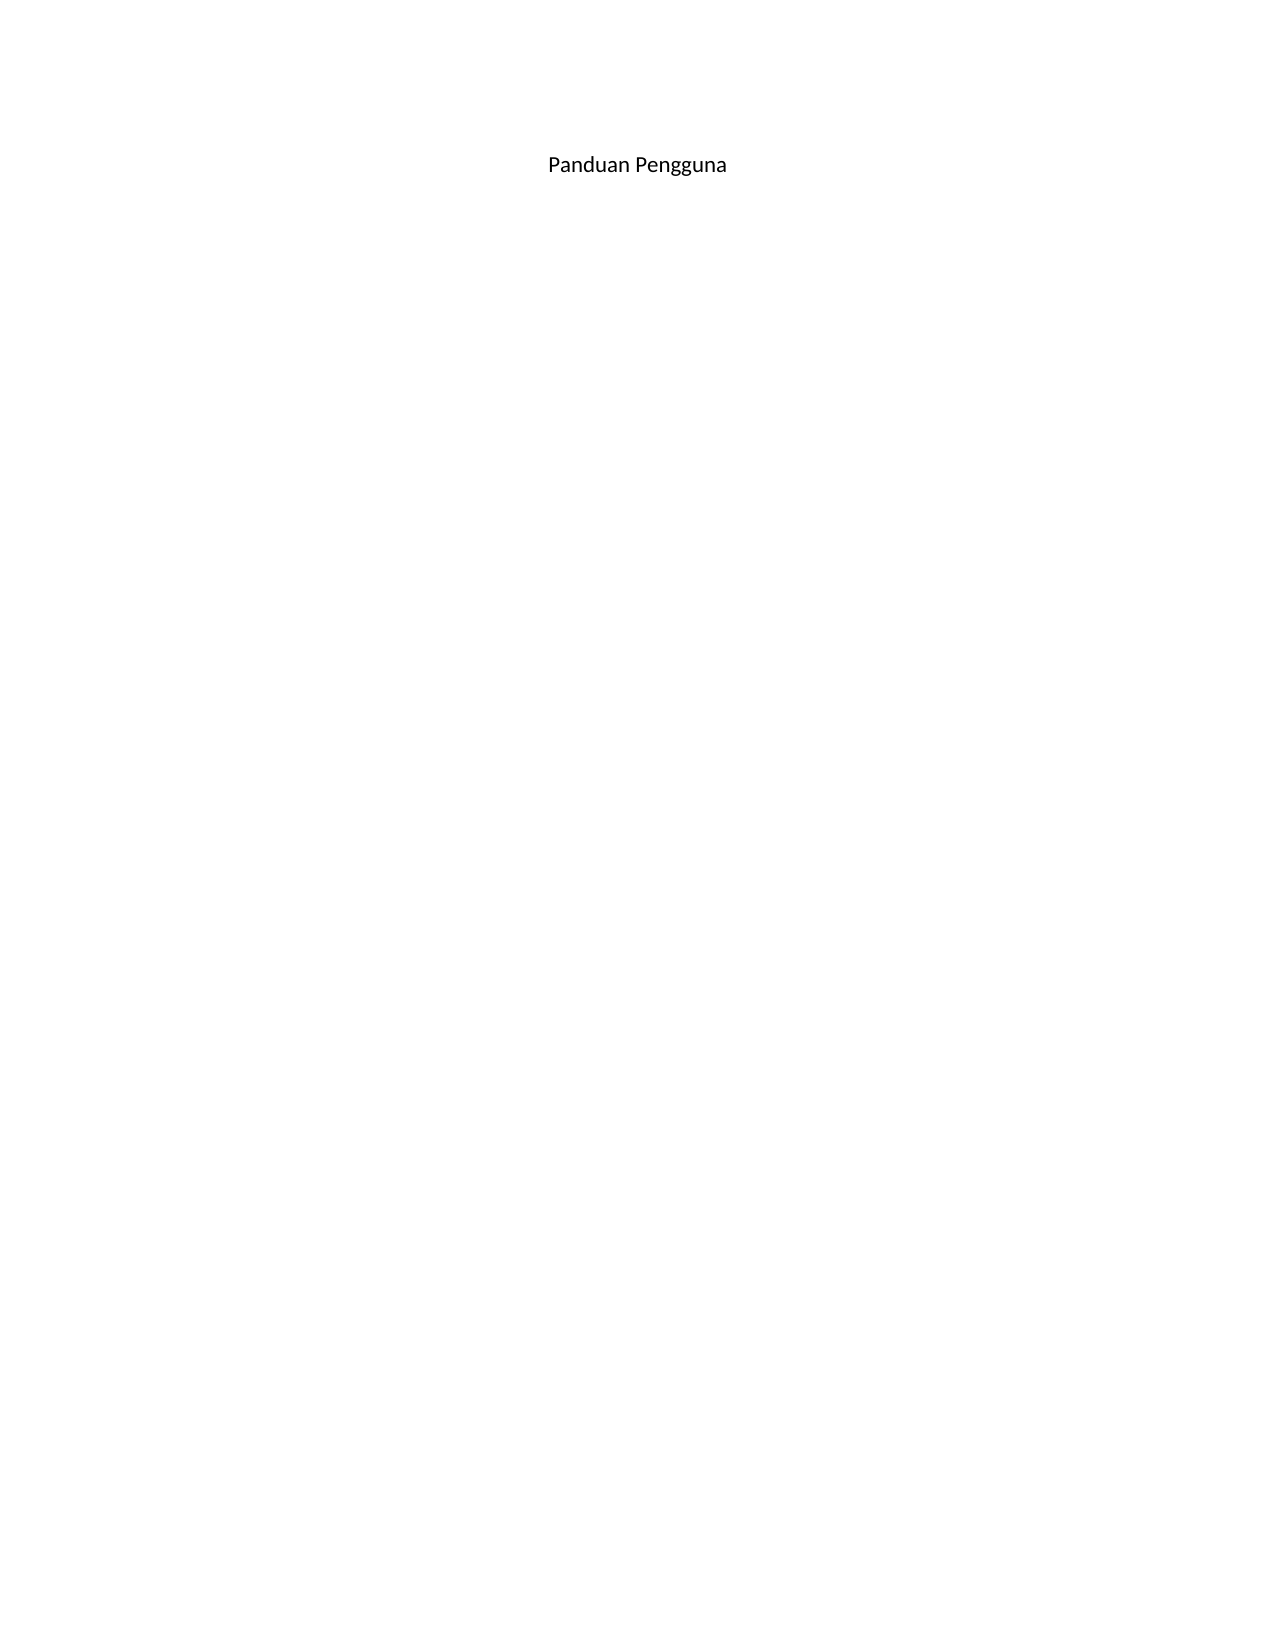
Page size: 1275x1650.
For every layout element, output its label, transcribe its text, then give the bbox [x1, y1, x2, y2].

text Panduan Pengguna [150, 150, 1125, 178]
